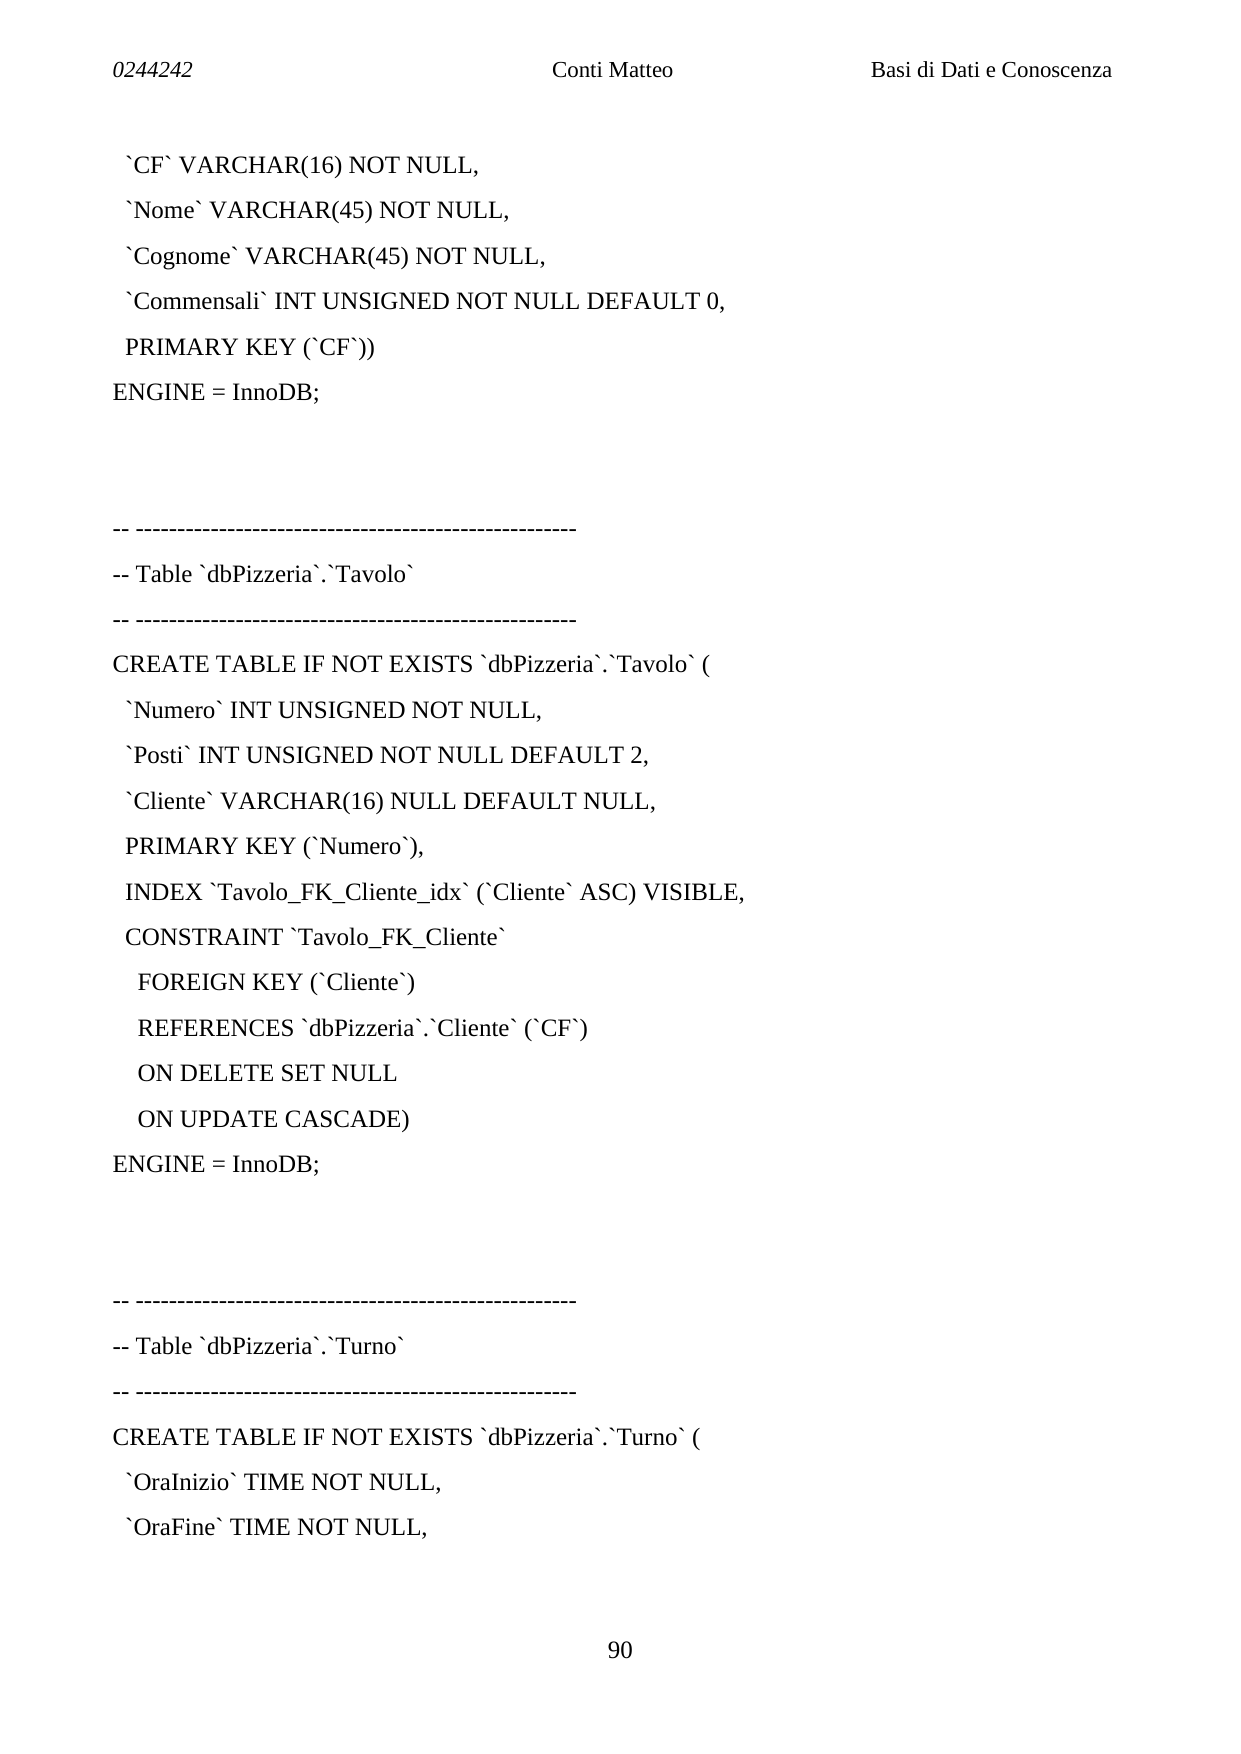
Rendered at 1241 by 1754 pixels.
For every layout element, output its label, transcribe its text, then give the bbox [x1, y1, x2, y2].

text -- Table `dbPizzeria`.`Turno` [112, 1331, 1128, 1359]
text `OraFine` TIME NOT NULL, [112, 1512, 1128, 1541]
text `Nome` VARCHAR(45) NOT NULL, [112, 195, 1128, 224]
text PRIMARY KEY (`Numero`), [112, 831, 1128, 860]
text FOREIGN KEY (`Cliente`) [112, 967, 1128, 996]
text INDEX `Tavolo_FK_Cliente_idx` (`Cliente` ASC) VISIBLE, [112, 877, 1128, 905]
text ENGINE = InnoDB; [112, 1149, 1128, 1178]
text CREATE TABLE IF NOT EXISTS `dbPizzeria`.`Tavolo` ( [112, 649, 1128, 678]
text `Numero` INT UNSIGNED NOT NULL, [112, 695, 1128, 724]
text CREATE TABLE IF NOT EXISTS `dbPizzeria`.`Turno` ( [112, 1422, 1128, 1450]
text `Cognome` VARCHAR(45) NOT NULL, [112, 241, 1128, 269]
text `Commensali` INT UNSIGNED NOT NULL DEFAULT 0, [112, 286, 1128, 315]
text -- Table `dbPizzeria`.`Tavolo` [112, 559, 1128, 587]
text `Posti` INT UNSIGNED NOT NULL DEFAULT 2, [112, 740, 1128, 769]
text ENGINE = InnoDB; [112, 377, 1128, 406]
text PRIMARY KEY (`CF`)) [112, 332, 1128, 360]
text REFERENCES `dbPizzeria`.`Cliente` (`CF`) [112, 1013, 1128, 1042]
text `Cliente` VARCHAR(16) NULL DEFAULT NULL, [112, 786, 1128, 814]
text ON DELETE SET NULL [112, 1058, 1128, 1087]
text `OraInizio` TIME NOT NULL, [112, 1467, 1128, 1496]
text ON UPDATE CASCADE) [112, 1104, 1128, 1132]
text -- ----------------------------------------------------- [112, 513, 1128, 542]
text `CF` VARCHAR(16) NOT NULL, [112, 150, 1128, 179]
text -- ----------------------------------------------------- [112, 604, 1128, 633]
text CONSTRAINT `Tavolo_FK_Cliente` [112, 922, 1128, 951]
text -- ----------------------------------------------------- [112, 1376, 1128, 1405]
text -- ----------------------------------------------------- [112, 1285, 1128, 1314]
